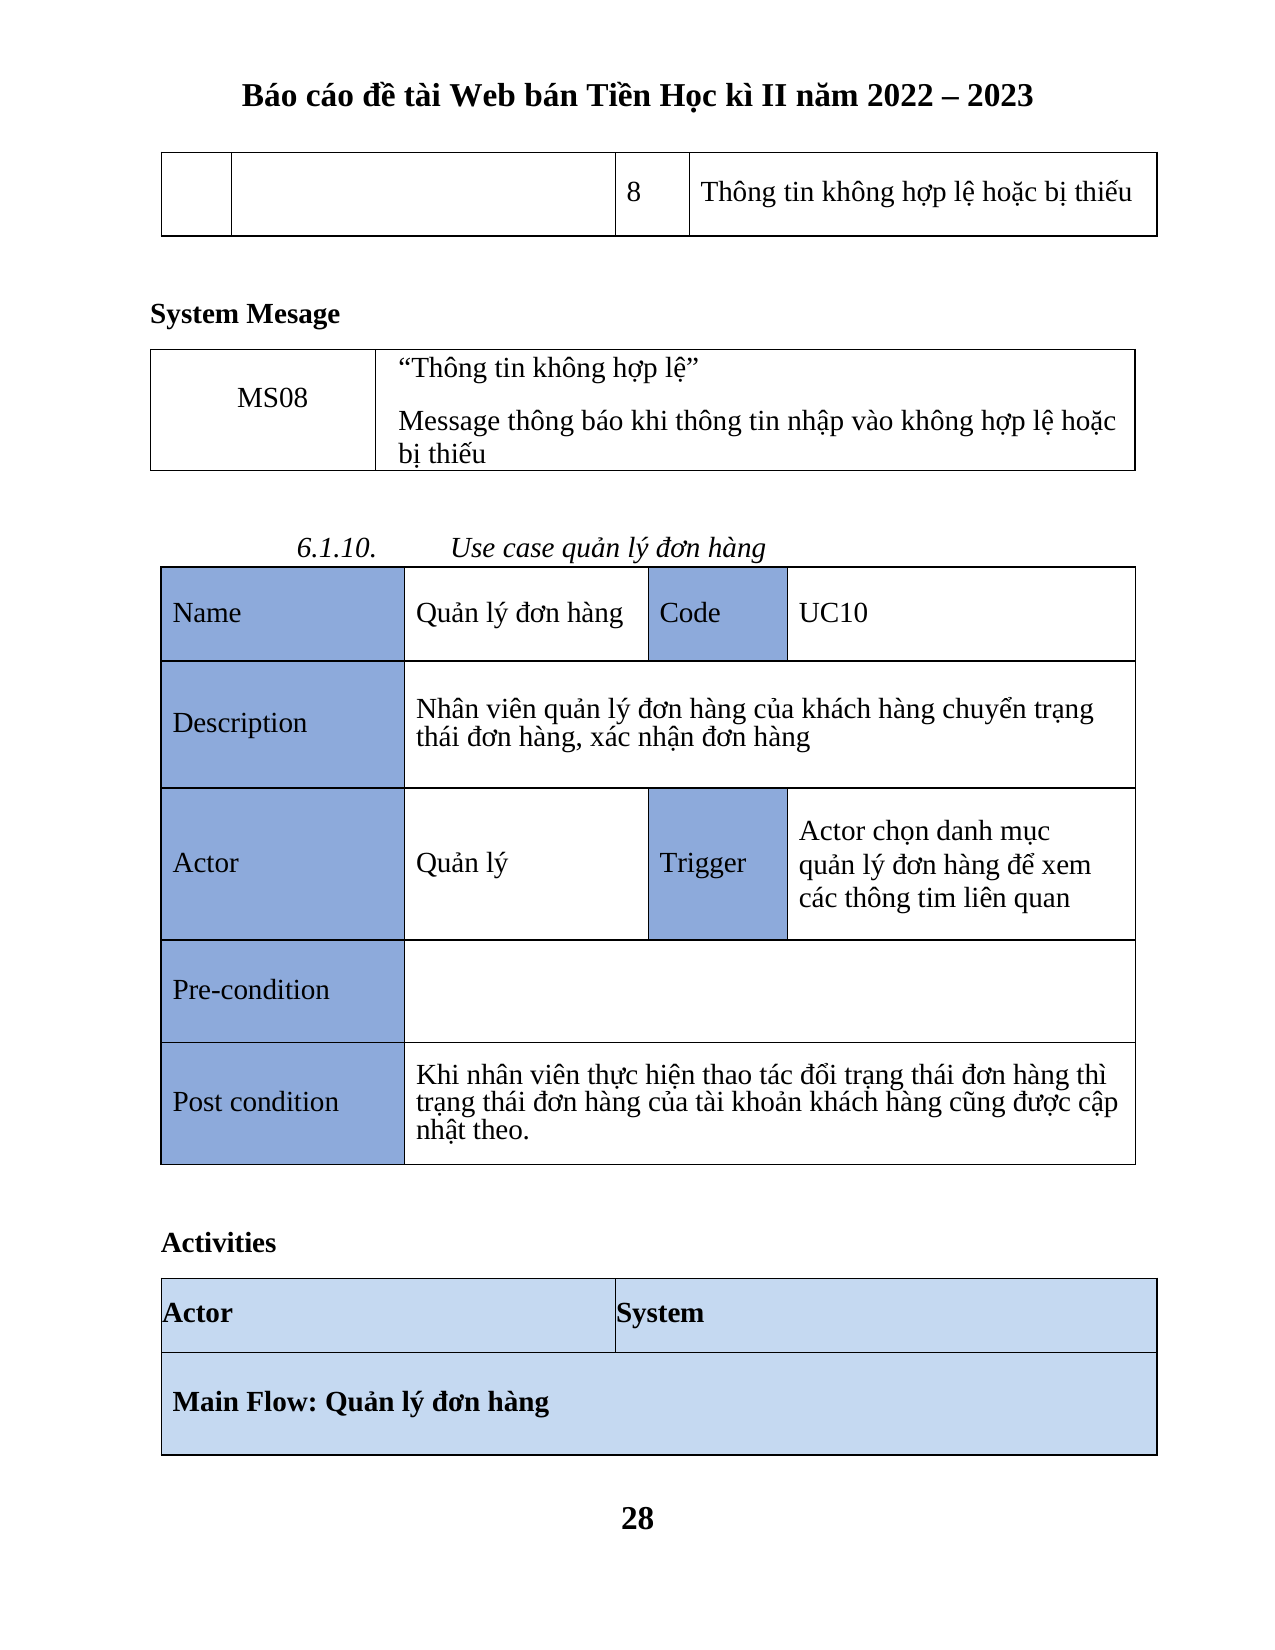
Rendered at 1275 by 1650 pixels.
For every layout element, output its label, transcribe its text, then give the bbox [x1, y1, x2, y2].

text Activities [161, 1225, 1125, 1258]
table_cell Pre-condition [162, 941, 404, 1042]
table_cell Description [162, 662, 404, 787]
table_cell 8 [616, 153, 689, 235]
table_cell Trigger [649, 789, 787, 939]
text System Mesage [150, 296, 1125, 329]
table_header Name [162, 568, 404, 660]
table_header MS08 [151, 350, 375, 470]
table_header Code [649, 568, 787, 660]
table_cell [232, 153, 615, 235]
table_header Actor [162, 1279, 615, 1352]
table_header System [616, 1279, 1156, 1352]
table_cell Quản lý [405, 789, 648, 939]
table_header UC10 [788, 568, 1135, 660]
table_cell Khi nhân viên thực hiện thao tác đổi trạng thái đơn hàng thì trạng thái đơn hàng của tài khoản khách hàng cũng được cập nhật theo. [405, 1043, 1135, 1164]
table_cell [162, 153, 231, 235]
table_cell Nhân viên quản lý đơn hàng của khách hàng chuyển trạng thái đơn hàng, xác nhận đơn hàng [405, 662, 1135, 787]
table_header “Thông tin không hợp lệ” Message thông báo khi thông tin nhập vào không hợp lệ hoặc bị thiếu [376, 350, 1134, 470]
table_header Quản lý đơn hàng [405, 568, 648, 660]
table_cell [405, 941, 1135, 1042]
subtitle Use case quản lý đơn hàng [297, 530, 1125, 564]
table_cell Actor [162, 789, 404, 939]
table_cell Post condition [162, 1043, 404, 1164]
table_cell Main Flow: Quản lý đơn hàng [162, 1353, 1156, 1454]
table_cell Thông tin không hợp lệ hoặc bị thiếu [690, 153, 1156, 235]
table_cell Actor chọn danh mục quản lý đơn hàng để xem các thông tim liên quan [788, 789, 1135, 939]
